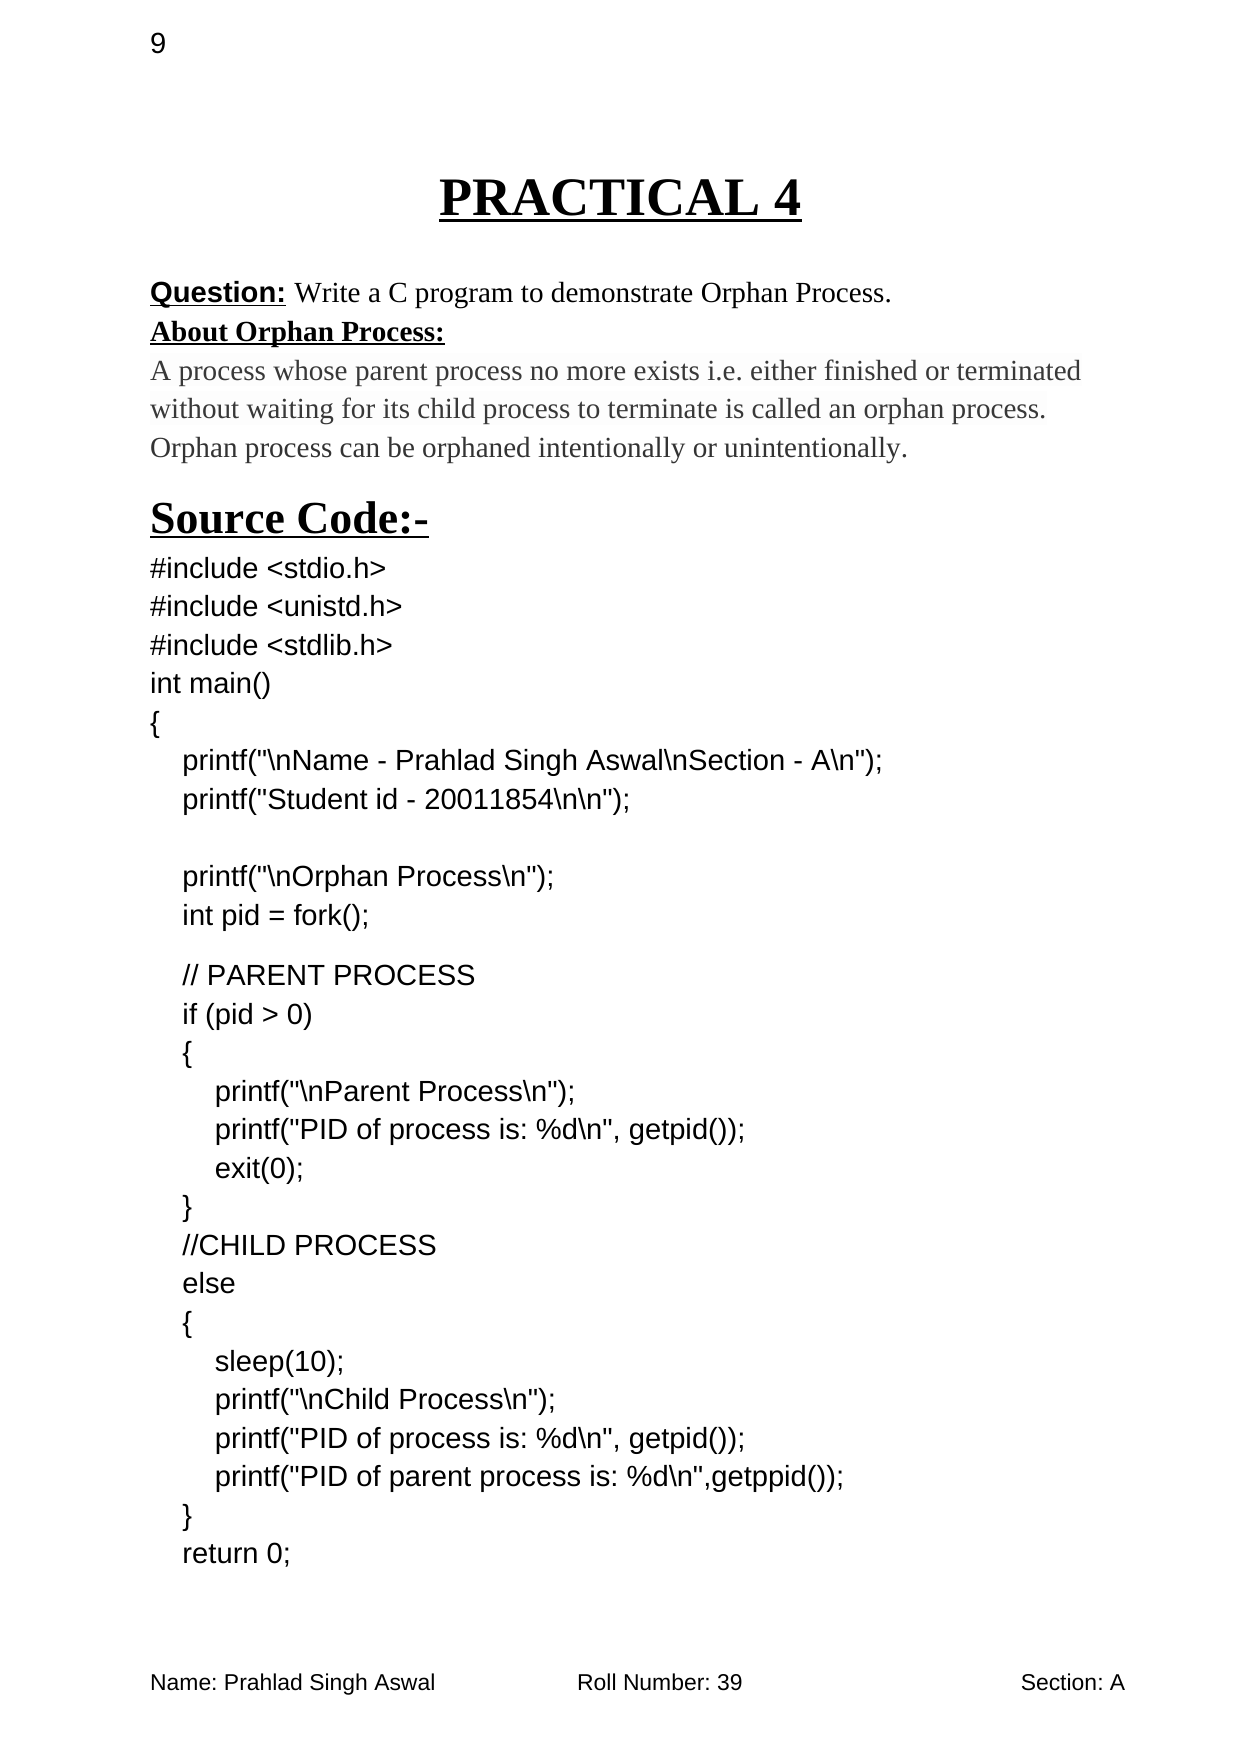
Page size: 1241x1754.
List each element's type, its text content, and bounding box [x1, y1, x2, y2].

text { [150, 1305, 1090, 1338]
text printf("PID of process is: %d\n", getpid()); [150, 1112, 1090, 1146]
text printf("\nParent Process\n"); [150, 1074, 1090, 1107]
text sleep(10); [150, 1343, 1090, 1377]
text } [150, 1189, 1090, 1223]
text PRACTICAL 4 [150, 165, 1090, 228]
text Question: Write a C program to demonstrate Orphan Process. [150, 275, 1090, 309]
text // PARENT PROCESS [150, 958, 1090, 992]
text #include <unistd.h> [150, 589, 1090, 623]
text { [150, 1035, 1090, 1069]
text return 0; [150, 1536, 1090, 1570]
text printf("PID of process is: %d\n", getpid()); [150, 1421, 1090, 1454]
text printf("\nChild Process\n"); [150, 1382, 1090, 1416]
text { [150, 705, 1090, 738]
text int main() [150, 666, 1090, 700]
text printf("Student id - 20011854\n\n"); [150, 782, 1090, 816]
text #include <stdio.h> [150, 551, 1090, 584]
text } [150, 1498, 1090, 1531]
text A process whose parent process no more exists i.e. either finished or terminated without waiting for its child process to terminate is called an orphan process. Orphan process can be orphaned intentionally or unintentionally. [150, 353, 1090, 463]
text printf("PID of parent process is: %d\n",getppid()); [150, 1459, 1090, 1493]
text if (pid > 0) [150, 997, 1090, 1030]
text int pid = fork(); [150, 898, 1090, 931]
text printf("\nOrphan Process\n"); [150, 859, 1090, 893]
text Source Code:- [150, 490, 1090, 543]
text else [150, 1266, 1090, 1300]
text printf("\nName - Prahlad Singh Aswal\nSection - A\n"); [150, 743, 1090, 777]
text //CHILD PROCESS [150, 1228, 1090, 1261]
text exit(0); [150, 1151, 1090, 1184]
text About Orphan Process: [150, 314, 1090, 348]
text #include <stdlib.h> [150, 628, 1090, 661]
